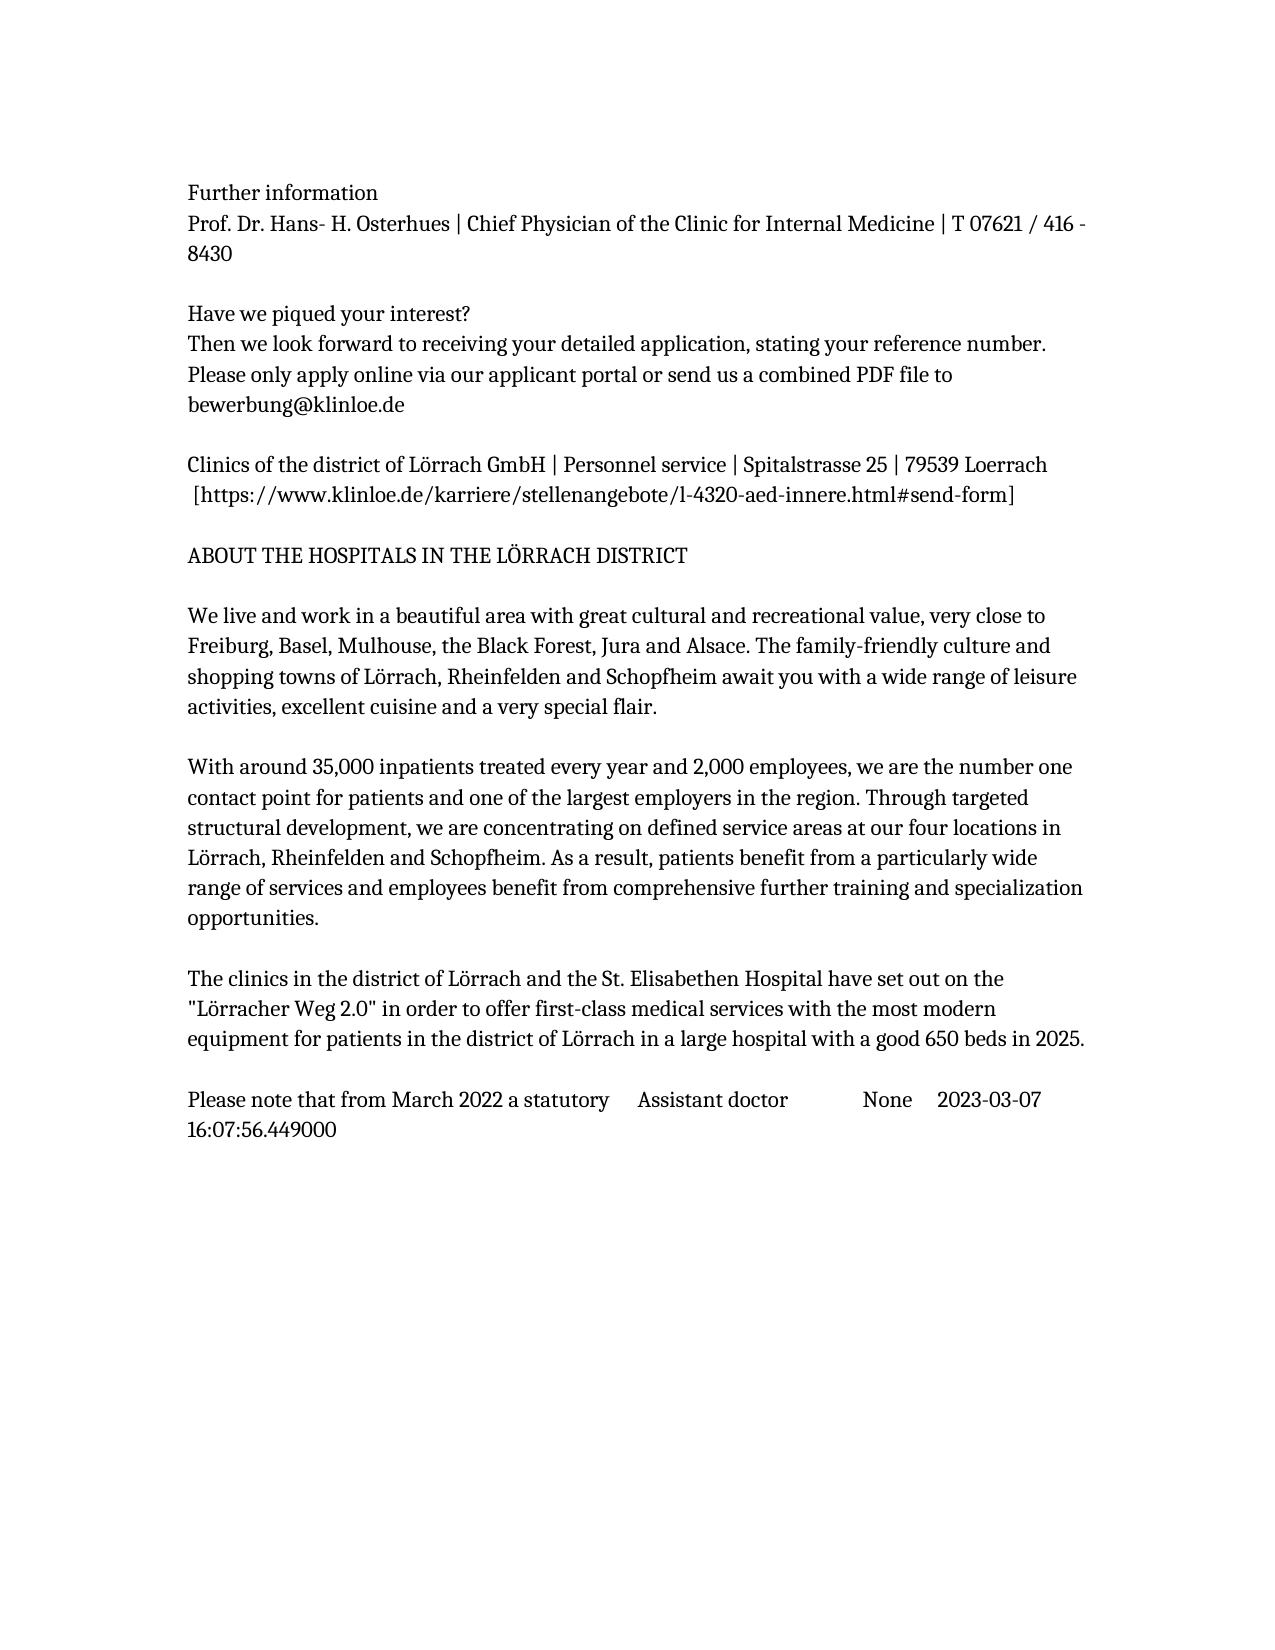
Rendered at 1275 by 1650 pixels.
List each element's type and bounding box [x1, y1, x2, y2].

text [187, 150, 1087, 1173]
